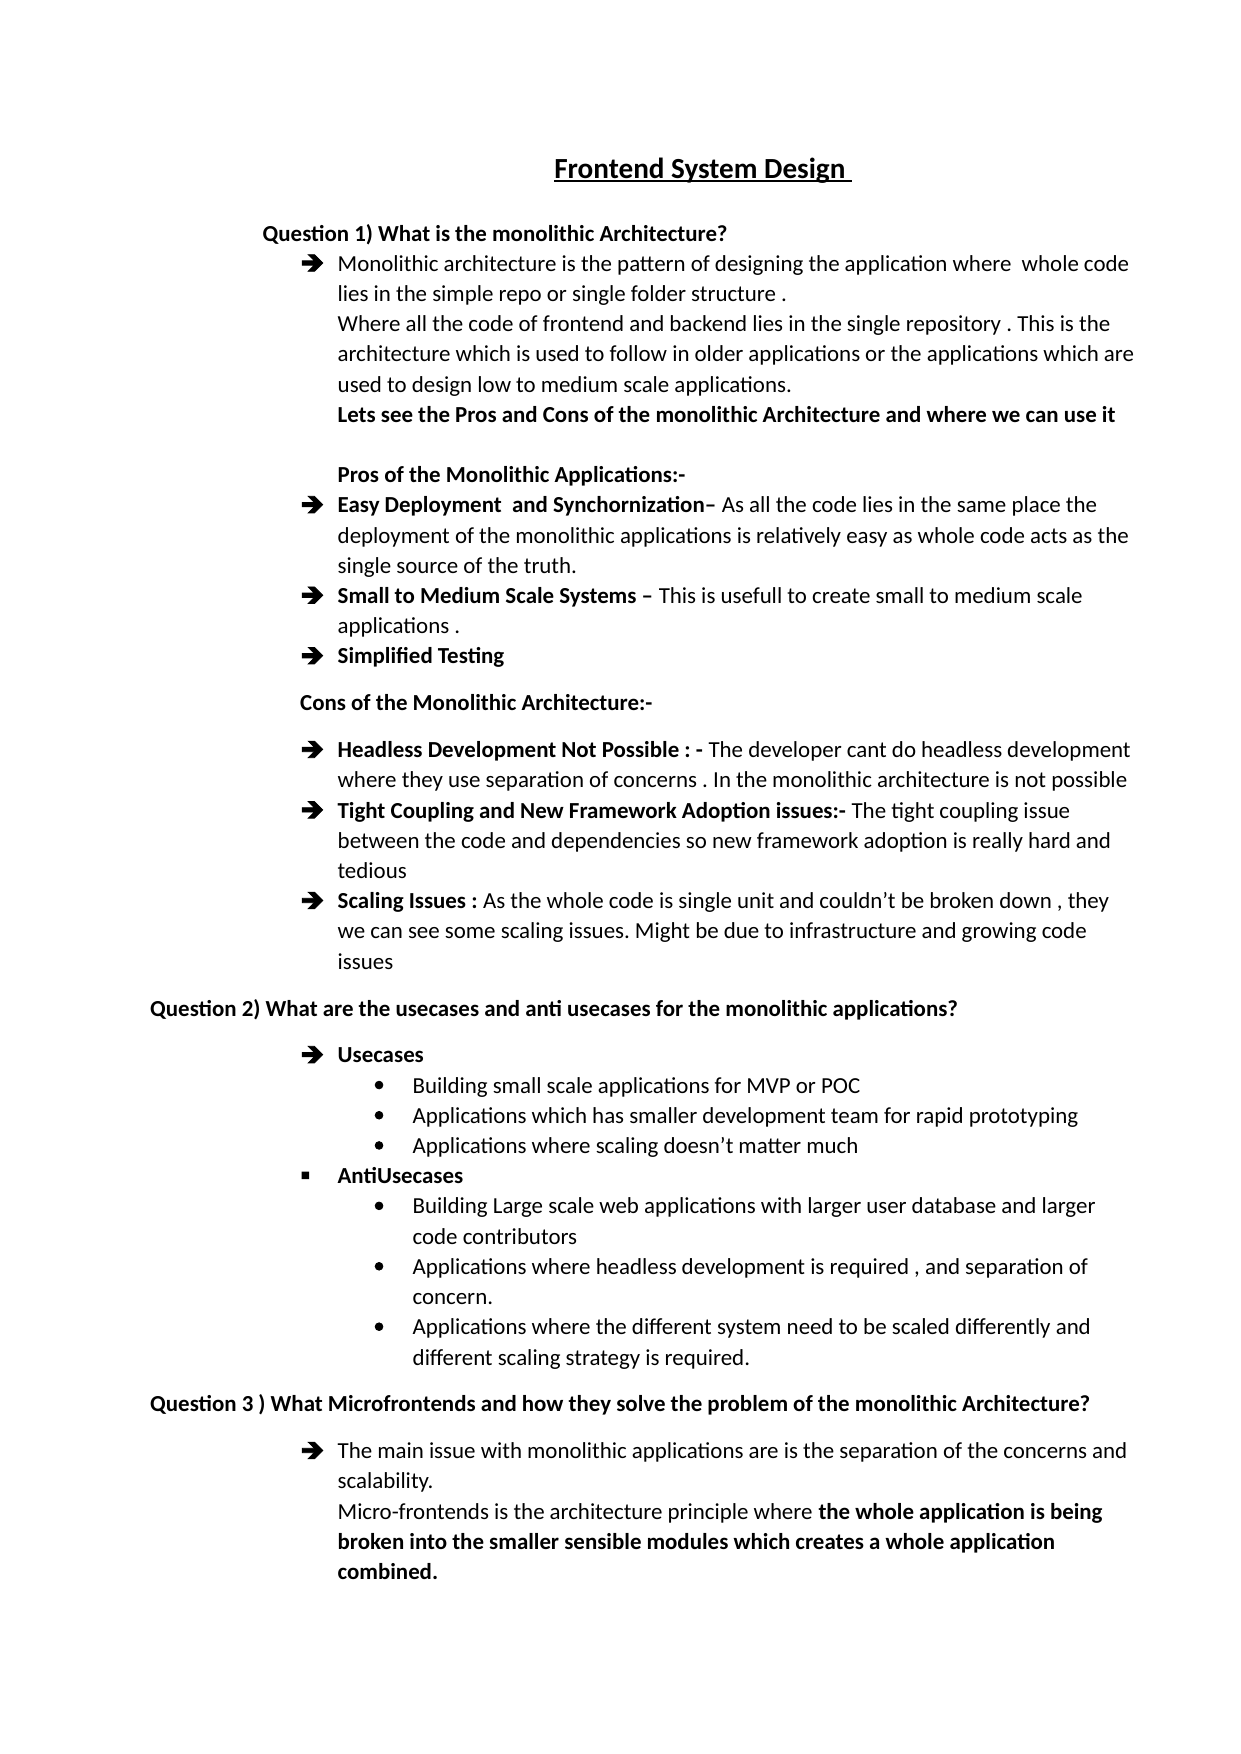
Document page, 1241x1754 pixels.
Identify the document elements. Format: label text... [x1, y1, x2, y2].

list Frontend System Design [262, 150, 1137, 186]
list Question 1) What is the monolithic Architecture? [262, 219, 1137, 247]
list Applications where headless development is required , and separation of concern. [375, 1252, 1137, 1310]
list Scaling Issues : As the whole code is single unit and couldn’t be broken down , they we can see some scaling issues. Might be due to infrastructure and growing code issues [300, 886, 1137, 975]
list Where all the code of frontend and backend lies in the single repository . This is the architecture which is used to follow in older applications or the applications which are used to design low to medium scale applications. [337, 309, 1137, 398]
list Small to Medium Scale Systems – This is usefull to create small to medium scale applications . [300, 581, 1137, 639]
text Question 3 ) What Microfrontends and how they solve the problem of the monolithic Architecture? [150, 1389, 1137, 1417]
list Lets see the Pros and Cons of the monolithic Architecture and where we can use it [337, 400, 1137, 428]
list Building small scale applications for MVP or POC [375, 1071, 1137, 1099]
list Tight Coupling and New Framework Adoption issues:- The tight coupling issue between the code and dependencies so new framework adoption is really hard and tedious [300, 796, 1137, 884]
list Monolithic architecture is the pattern of designing the application where whole code lies in the simple repo or single folder structure . [300, 249, 1137, 307]
list AntiUsecases [300, 1161, 1137, 1189]
list Headless Development Not Possible : - The developer cant do headless development where they use separation of concerns . In the monolithic architecture is not possible [300, 735, 1137, 793]
list Building Large scale web applications with larger user database and larger code contributors [375, 1192, 1137, 1250]
list Simplified Testing [300, 642, 1137, 669]
list Applications which has smaller development team for rapid prototyping [375, 1101, 1137, 1129]
list Applications where the different system need to be scaled differently and different scaling strategy is required. [375, 1312, 1137, 1371]
list Usecases [300, 1041, 1137, 1068]
list Micro-frontends is the architecture principle where the whole application is being broken into the smaller sensible modules which creates a whole application combined. [337, 1497, 1137, 1585]
text Cons of the Monolithic Architecture:- [300, 688, 1137, 716]
list Pros of the Monolithic Applications:- [337, 460, 1137, 488]
list The main issue with monolithic applications are is the separation of the concerns and scalability. [300, 1436, 1137, 1494]
list Applications where scaling doesn’t matter much [375, 1131, 1137, 1159]
list Easy Deployment and Synchornization– As all the code lies in the same place the deployment of the monolithic applications is relatively easy as whole code acts as the single source of the truth. [300, 491, 1137, 579]
text Question 2) What are the usecases and anti usecases for the monolithic applications? [150, 994, 1137, 1022]
